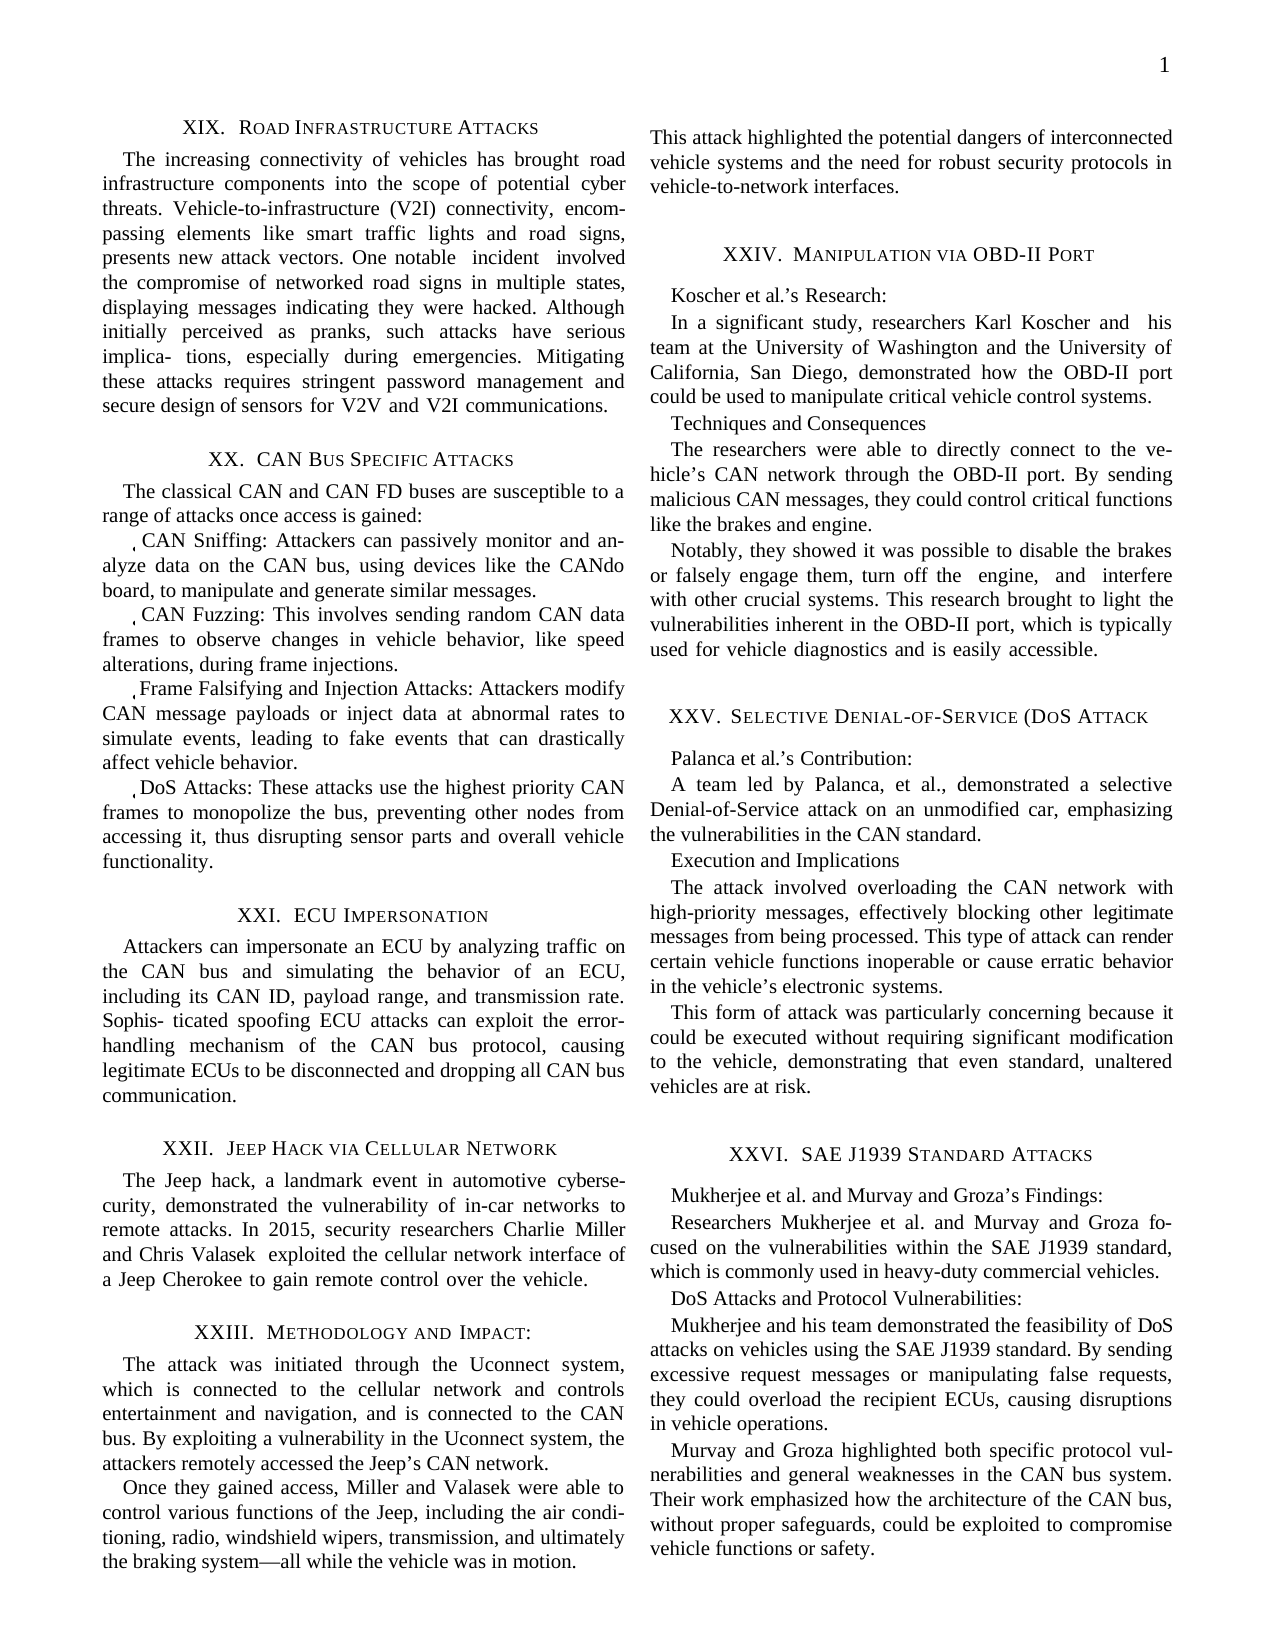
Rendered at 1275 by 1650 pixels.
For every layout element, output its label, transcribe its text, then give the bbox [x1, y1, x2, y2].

list SELECTIVE DENIAL-OF-SERVICE (DOS ATTACK Palanca et al.’s Contribution: [668, 686, 1155, 770]
text The researchers were able to directly connect to the ve- hicle’s CAN network through the OBD-II port. By sending malicious CAN messages, they could control critical functions like the brakes and engine. [650, 437, 1173, 536]
list MANIPULATION VIA OBD-II PORT Koscher et al.’s Research: [671, 224, 1100, 307]
text Mukherjee et al. and Murvay and Groza’s Findings: Researchers Mukherjee et al. and Murvay and Groza fo- [671, 1183, 1185, 1234]
text Murvay and Groza highlighted both specific protocol vul- nerabilities and general weaknesses in the CAN bus system. Their work emphasized how the architecture of the CAN bus, without proper safeguards, could be exploited to compromise vehicle functions or safety. [650, 1438, 1173, 1560]
list ROAD INFRASTRUCTURE ATTACKS [182, 114, 629, 139]
text Techniques and Consequences [671, 411, 1185, 435]
text Execution and Implications [671, 848, 1185, 872]
list CAN BUS SPECIFIC ATTACKS [208, 447, 629, 471]
text cused on the vulnerabilities within the SAE J1939 standard, [650, 1236, 1185, 1258]
text DoS Attacks: These attacks use the highest priority CAN frames to monopolize the bus, preventing other nodes from accessing it, thus disrupting sensor parts and overall vehicle functionality. [102, 775, 625, 873]
text In a significant study, researchers Karl Koscher and his team at the University of Washington and the University of California, San Diego, demonstrated how the OBD-II port could be used to manipulate critical vehicle control systems. [650, 310, 1173, 408]
list METHODOLOGY AND IMPACT: [194, 1320, 629, 1344]
text A team led by Palanca, et al., demonstrated a selective Denial-of-Service attack on an unmodified car, emphasizing the vulnerabilities in the CAN standard. [650, 772, 1173, 846]
text The classical CAN and CAN FD buses are susceptible to a range of attacks once access is gained: [102, 479, 625, 527]
text This attack highlighted the potential dangers of interconnected vehicle systems and the need for robust security protocols in vehicle-to-network interfaces. [650, 125, 1173, 198]
text The increasing connectivity of vehicles has brought road infrastructure components into the scope of potential cyber threats. Vehicle-to-infrastructure (V2I) connectivity, encom- passing elements like smart traffic lights and road signs, presents new attack vectors. One notable incident involved the compromise of networked road signs in multiple states, displaying messages indicating they were hacked. Although initially perceived as pranks, such attacks have serious implica- tions, especially during emergencies. Mitigating these attacks requires stringent password management and secure design of sensors for V2V and V2I communications. [102, 147, 625, 417]
text Frame Falsifying and Injection Attacks: Attackers modify CAN message payloads or inject data at abnormal rates to simulate events, leading to fake events that can drastically affect vehicle behavior. [102, 676, 625, 774]
text CAN Sniffing: Attackers can passively monitor and an- alyze data on the CAN bus, using devices like the CANdo board, to manipulate and generate similar messages. [102, 528, 625, 602]
text This form of attack was particularly concerning because it could be executed without requiring significant modification to the vehicle, demonstrating that even standard, unaltered vehicles are at risk. [650, 1000, 1173, 1098]
text CAN Fuzzing: This involves sending random CAN data frames to observe changes in vehicle behavior, like speed alterations, during frame injections. [102, 602, 625, 676]
text The attack involved overloading the CAN network with high-priority messages, effectively blocking other legitimate messages from being processed. This type of attack can render certain vehicle functions inoperable or cause erratic behavior in the vehicle’s electronic systems. [650, 875, 1173, 998]
text Once they gained access, Miller and Valasek were able to control various functions of the Jeep, including the air condi- tioning, radio, windshield wipers, transmission, and ultimately the braking system—all while the vehicle was in motion. [102, 1475, 625, 1573]
text which is commonly used in heavy-duty commercial vehicles. DoS Attacks and Protocol Vulnerabilities: [650, 1259, 1185, 1310]
list JEEP HACK VIA CELLULAR NETWORK [162, 1136, 629, 1160]
text Notably, they showed it was possible to disable the brakes or falsely engage them, turn off the engine, and interfere with other crucial systems. This research brought to light the vulnerabilities inherent in the OBD-II port, which is typically used for vehicle diagnostics and is easily accessible. [650, 538, 1173, 661]
text The attack was initiated through the Uconnect system, which is connected to the cellular network and controls entertainment and navigation, and is connected to the CAN bus. By exploiting a vulnerability in the Uconnect system, the attackers remotely accessed the Jeep’s CAN network. [102, 1352, 625, 1474]
list SAE J1939 STANDARD ATTACKS [728, 1141, 1185, 1166]
text The Jeep hack, a landmark event in automotive cyberse- curity, demonstrated the vulnerability of in-car networks to remote attacks. In 2015, security researchers Charlie Miller and Chris Valasek exploited the cellular network interface of a Jeep Cherokee to gain remote control over the vehicle. [102, 1168, 625, 1291]
list ECU IMPERSONATION [237, 902, 629, 927]
text Attackers can impersonate an ECU by analyzing traffic on the CAN bus and simulating the behavior of an ECU, including its CAN ID, payload range, and transmission rate. Sophis- ticated spoofing ECU attacks can exploit the error-handling mechanism of the CAN bus protocol, causing legitimate ECUs to be disconnected and dropping all CAN bus communication. [102, 934, 625, 1107]
text Mukherjee and his team demonstrated the feasibility of DoS attacks on vehicles using the SAE J1939 standard. By sending excessive request messages or manipulating false requests, they could overload the recipient ECUs, causing disruptions in vehicle operations. [650, 1312, 1173, 1435]
